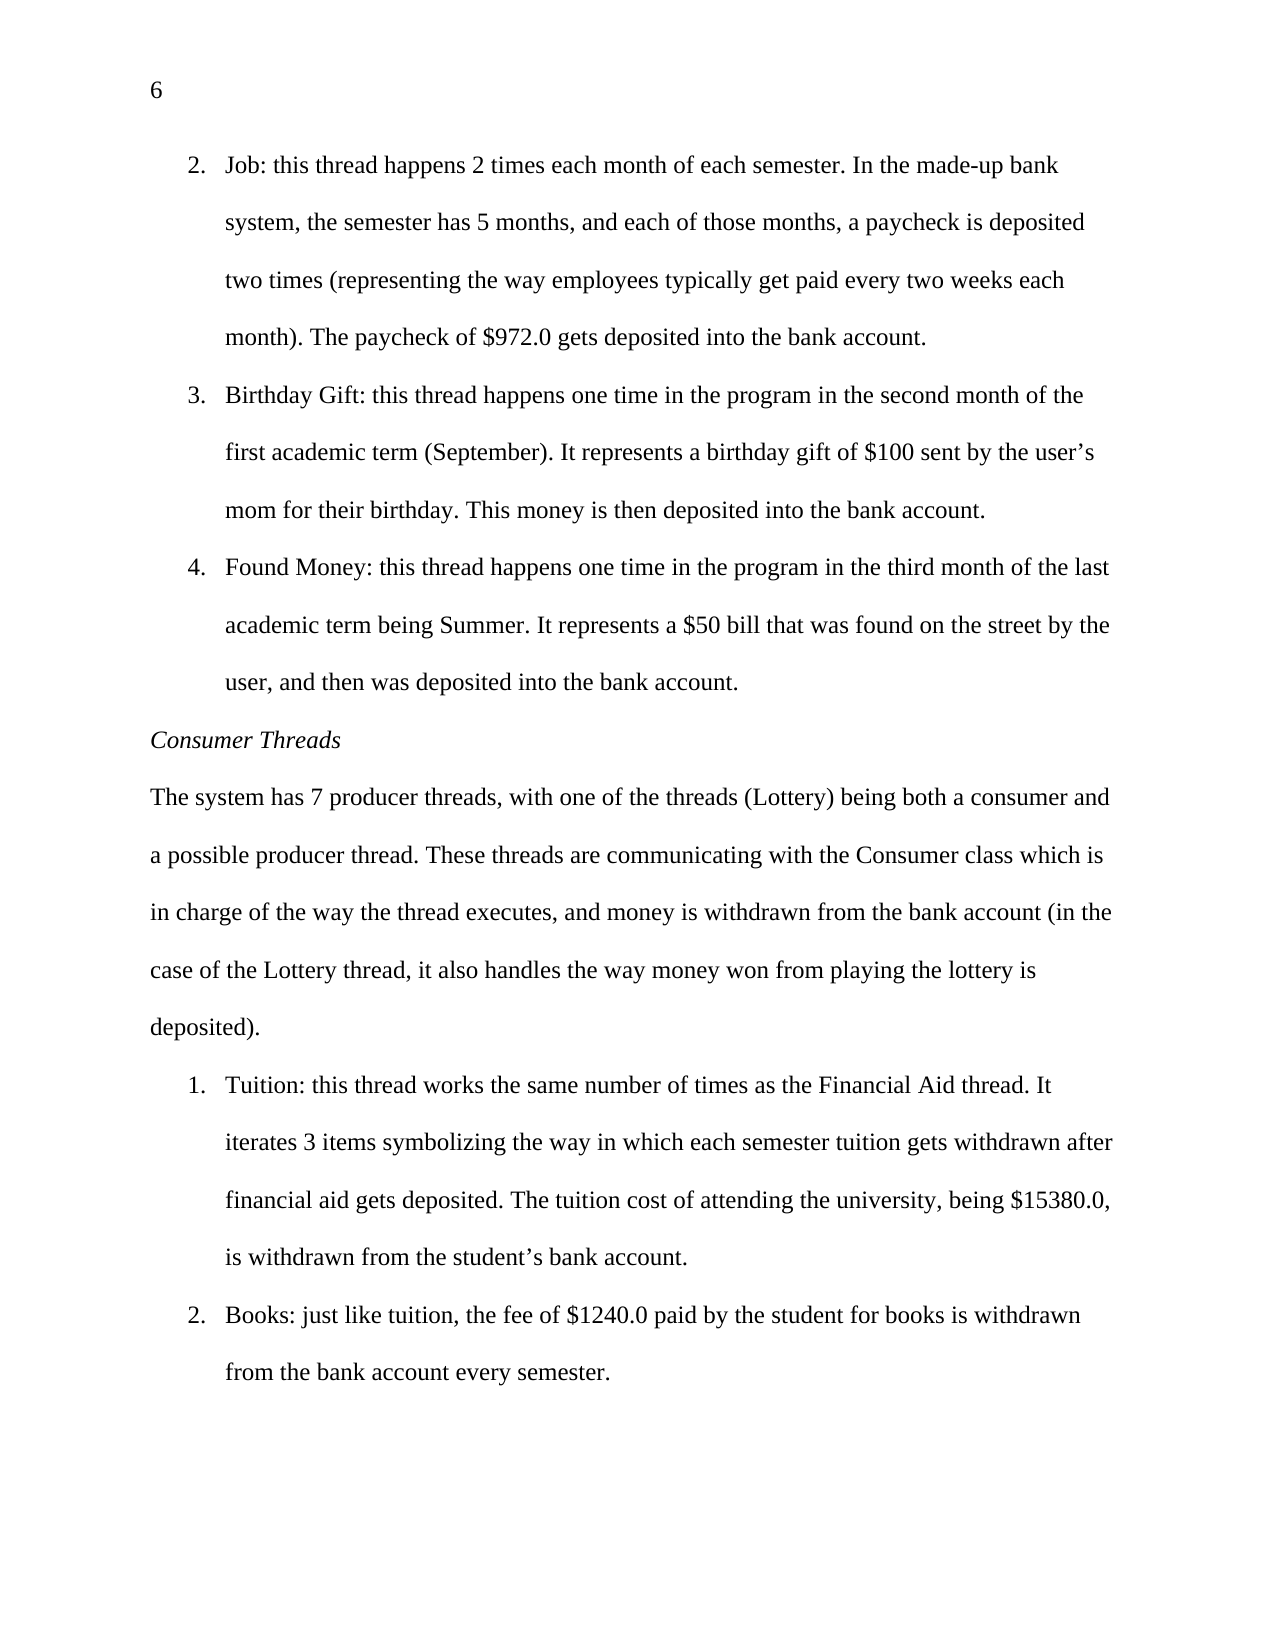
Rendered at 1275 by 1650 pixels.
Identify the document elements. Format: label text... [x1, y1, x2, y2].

list Job: this thread happens 2 times each month of each semester. In the made-up bank system, the semester has 5 months, and each of those months, a paycheck is deposited two times (representing the way employees typically get paid every two weeks each month). The paycheck of $972.0 gets deposited into the bank account. [187, 150, 1125, 351]
list Found Money: this thread happens one time in the program in the third month of the last academic term being Summer. It represents a $50 bill that was found on the street by the user, and then was deposited into the bank account. [187, 552, 1125, 696]
text The system has 7 producer threads, with one of the threads (Lottery) being both a consumer and a possible producer thread. These threads are communicating with the Consumer class which is in charge of the way the thread executes, and money is withdrawn from the bank account (in the case of the Lottery thread, it also handles the way money won from playing the lottery is deposited). [150, 782, 1125, 1041]
list Tuition: this thread works the same number of times as the Financial Aid thread. It iterates 3 items symbolizing the way in which each semester tuition gets withdrawn after financial aid gets deposited. The tuition cost of attending the university, being $15380.0, is withdrawn from the student’s bank account. [187, 1070, 1125, 1271]
list Books: just like tuition, the fee of $1240.0 paid by the student for books is withdrawn from the bank account every semester. [187, 1300, 1125, 1386]
list Birthday Gift: this thread happens one time in the program in the second month of the first academic term (September). It represents a birthday gift of $100 sent by the user’s mom for their birthday. This money is then deposited into the bank account. [187, 380, 1125, 524]
subtitle Consumer Threads [150, 725, 1125, 754]
